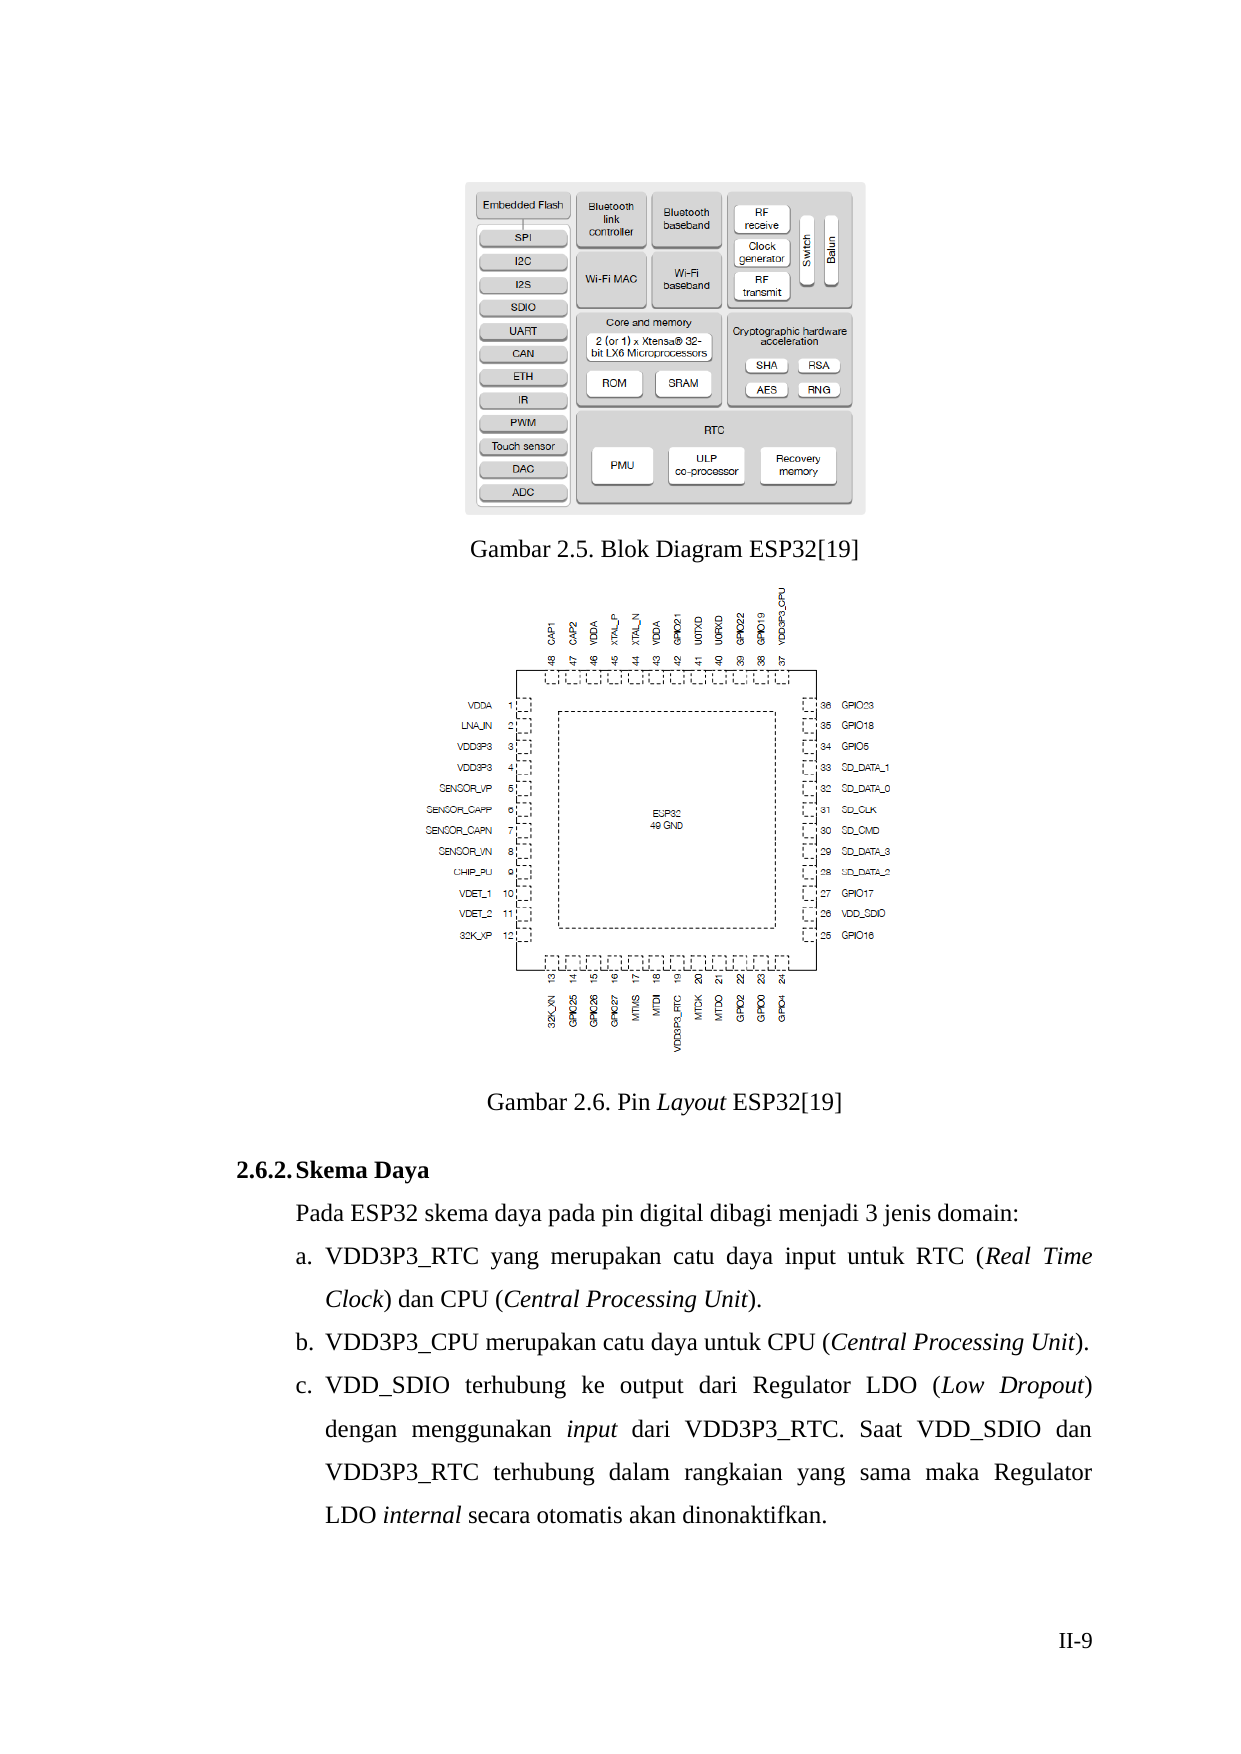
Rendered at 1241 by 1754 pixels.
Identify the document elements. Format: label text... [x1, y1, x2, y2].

list VDD3P3_RTC yang merupakan catu daya input untuk RTC (Real Time Clock) dan CPU (Central Processing Unit). [295, 1241, 1092, 1313]
list VDD_SDIO terhubung ke output dari Regulator LDO (Low Dropout) dengan menggunakan input dari VDD3P3_RTC. Saat VDD_SDIO dan VDD3P3_RTC terhubung dalam rangkaian yang sama maka Regulator LDO internal secara otomatis akan dinonaktifkan. [295, 1371, 1092, 1529]
picture [416, 576, 913, 1073]
picture [461, 177, 868, 520]
list Pada ESP32 skema daya pada pin digital dibagi menjadi 3 jenis domain: [295, 1198, 1092, 1227]
list VDD3P3_CPU merupakan catu daya untuk CPU (Central Processing Unit). [295, 1327, 1092, 1356]
list Gambar 2.5. Blok Diagram ESP32[19] [236, 534, 1092, 562]
list Gambar 2.6. Pin Layout ESP32[19] [236, 1087, 1092, 1116]
list Skema Daya [236, 1155, 1092, 1184]
